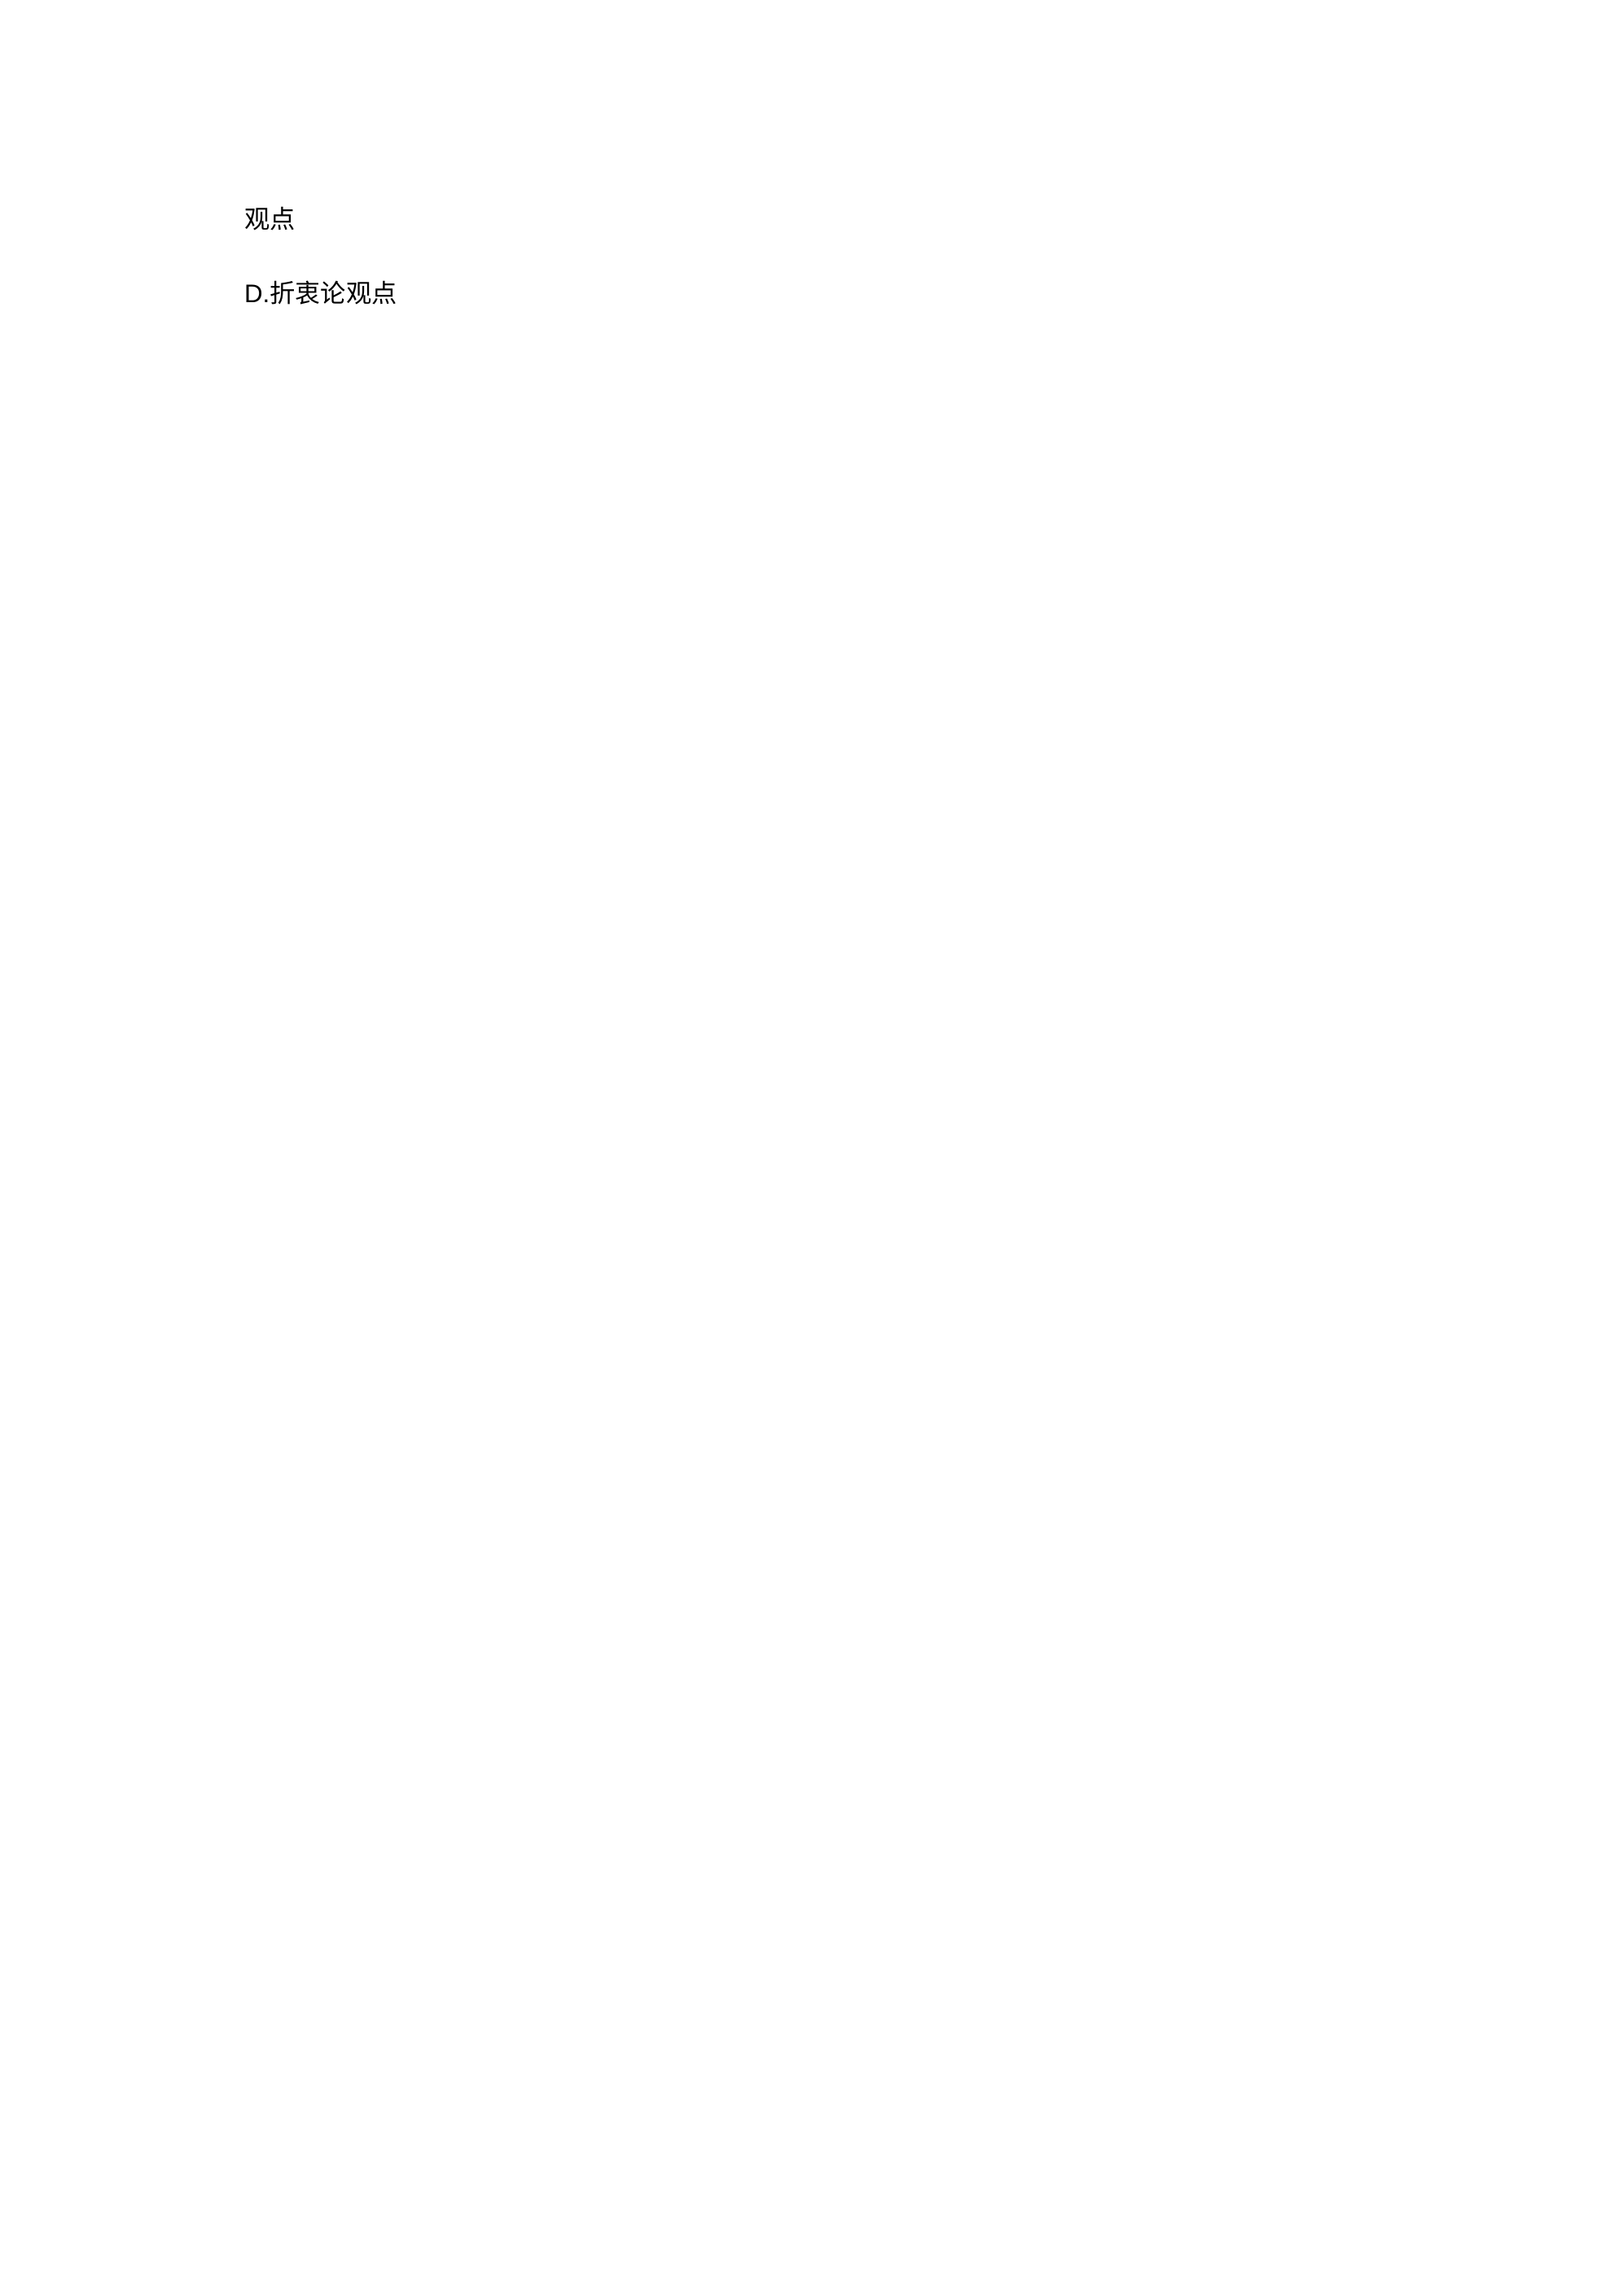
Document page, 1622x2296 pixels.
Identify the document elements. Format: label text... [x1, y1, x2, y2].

text D.折衷论观点 [244, 273, 1394, 309]
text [244, 199, 424, 235]
